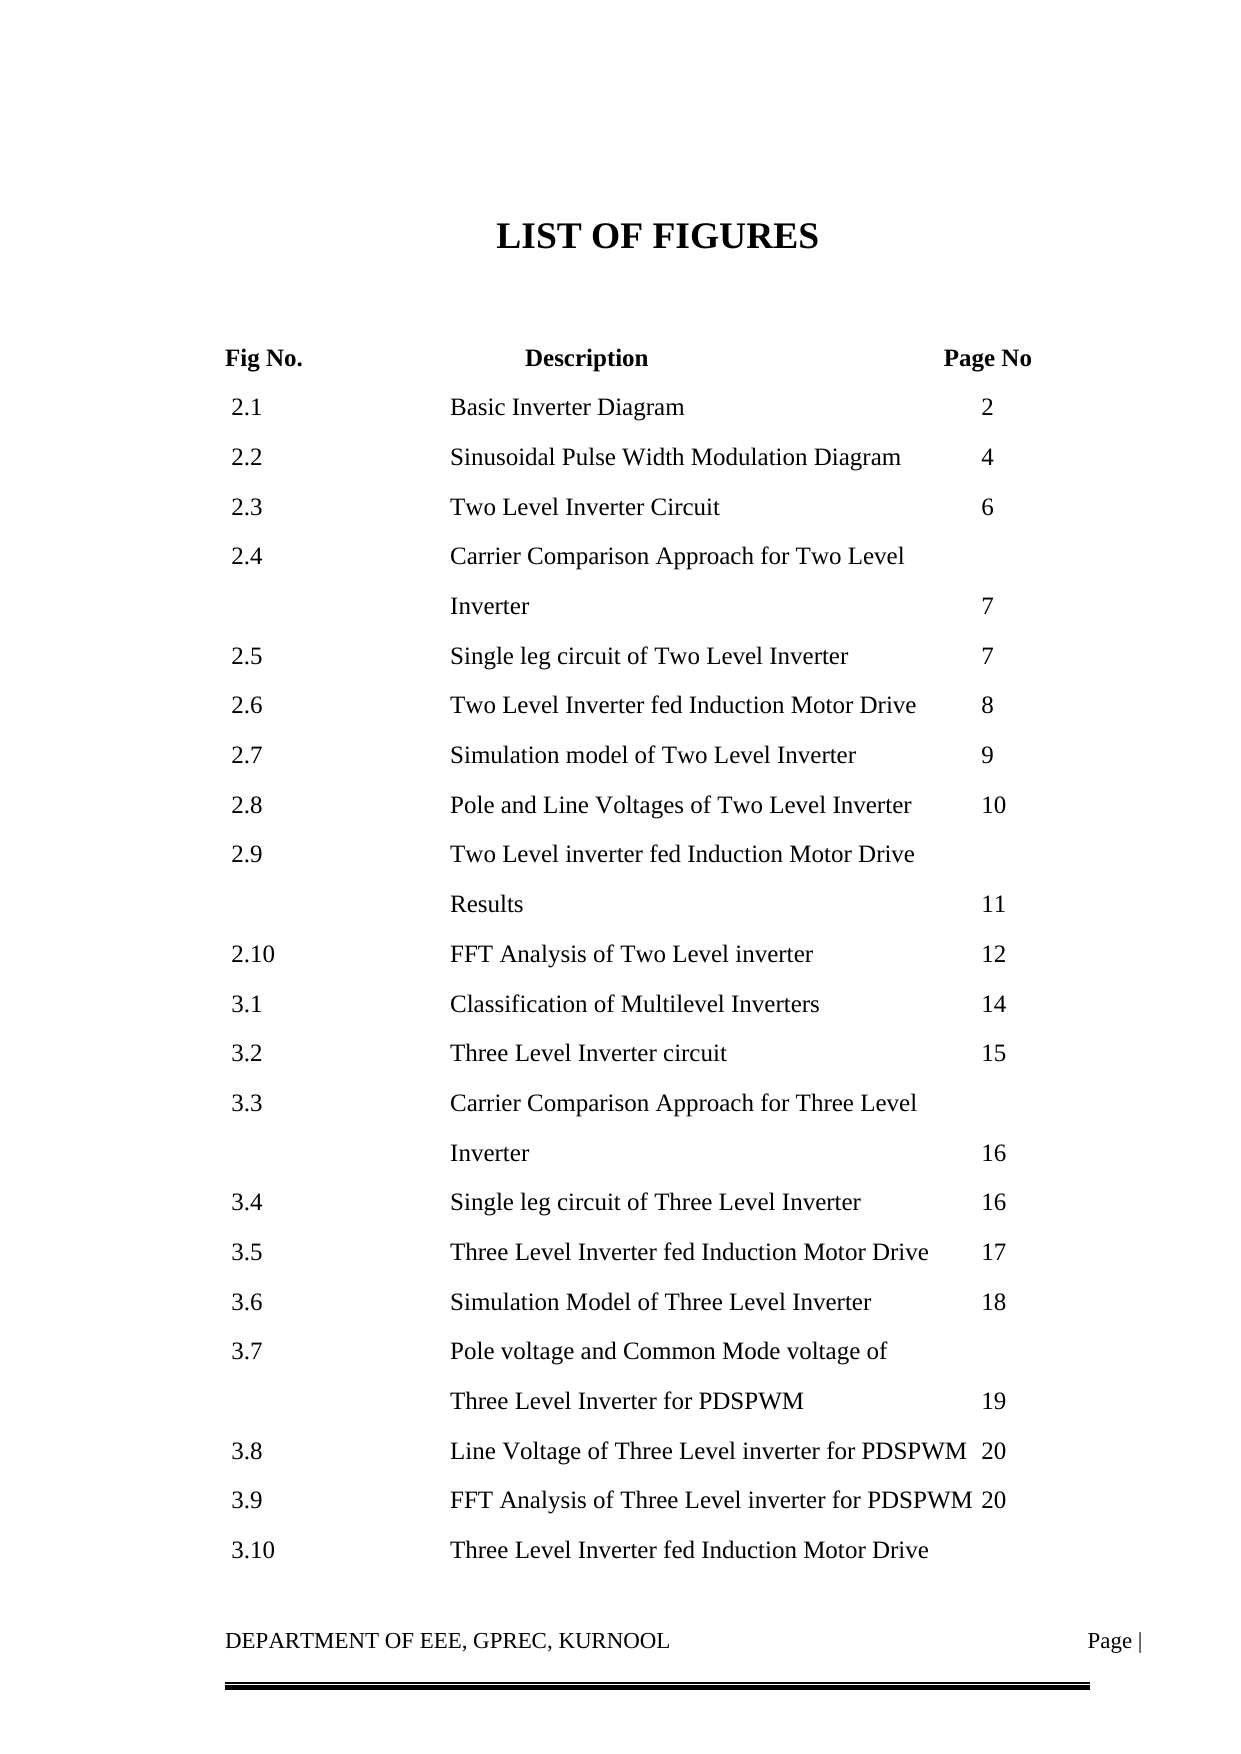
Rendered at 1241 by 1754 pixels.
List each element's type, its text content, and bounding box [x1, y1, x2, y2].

text 2.7 Simulation model of Two Level Inverter 9 [225, 740, 1090, 769]
text Fig No. Description Page No [225, 343, 1090, 371]
text 2.1 Basic Inverter Diagram 2 [225, 392, 1090, 421]
text 3.8 Line Voltage of Three Level inverter for PDSPWM 20 [225, 1436, 1090, 1464]
text 2.10 FFT Analysis of Two Level inverter 12 [225, 939, 1090, 968]
text 2.2 Sinusoidal Pulse Width Modulation Diagram 4 [225, 442, 1090, 471]
text 3.2 Three Level Inverter circuit 15 [225, 1038, 1090, 1067]
text 3.9 FFT Analysis of Three Level inverter for PDSPWM 20 [225, 1486, 1090, 1514]
text LIST OF FIGURES [225, 213, 1090, 256]
text Inverter 7 [225, 591, 1090, 620]
text 3.10 Three Level Inverter fed Induction Motor Drive [225, 1535, 1090, 1564]
text 3.7 Pole voltage and Common Mode voltage of [225, 1336, 1090, 1365]
text 2.6 Two Level Inverter fed Induction Motor Drive 8 [225, 691, 1090, 719]
text 3.5 Three Level Inverter fed Induction Motor Drive 17 [225, 1237, 1090, 1266]
text 2.4 Carrier Comparison Approach for Two Level [225, 541, 1090, 570]
text 3.1 Classification of Multilevel Inverters 14 [225, 989, 1090, 1017]
text 3.3 Carrier Comparison Approach for Three Level [225, 1088, 1090, 1117]
text 2.9 Two Level inverter fed Induction Motor Drive [225, 839, 1090, 868]
text 2.5 Single leg circuit of Two Level Inverter 7 [225, 641, 1090, 669]
text 2.8 Pole and Line Voltages of Two Level Inverter 10 [225, 790, 1090, 819]
text Results 11 [375, 889, 1090, 918]
text Inverter 16 [225, 1138, 1090, 1166]
text 2.3 Two Level Inverter Circuit 6 [225, 492, 1090, 521]
text Three Level Inverter for PDSPWM 19 [450, 1386, 1090, 1415]
text 3.4 Single leg circuit of Three Level Inverter 16 [225, 1187, 1090, 1216]
text 3.6 Simulation Model of Three Level Inverter 18 [225, 1287, 1090, 1316]
